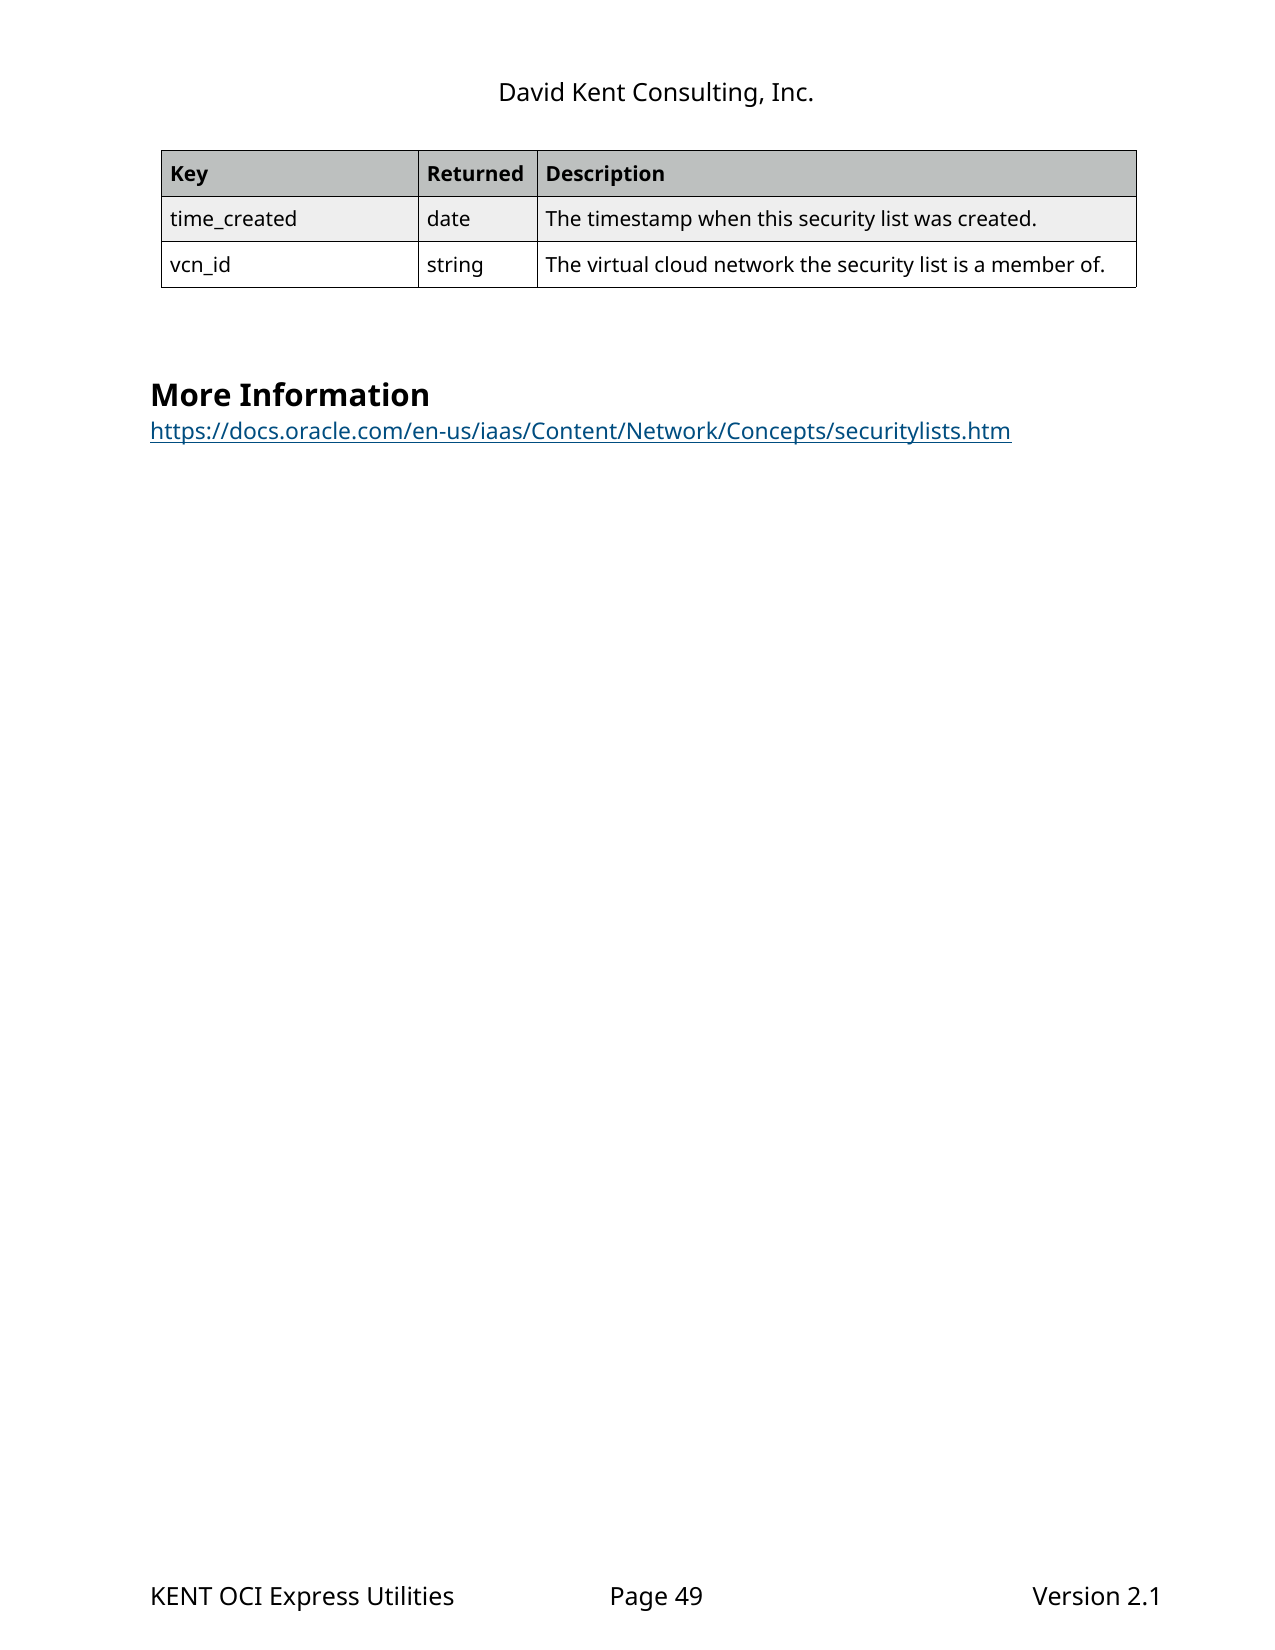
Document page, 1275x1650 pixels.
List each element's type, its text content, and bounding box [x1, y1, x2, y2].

table_cell The timestamp when this security list was created. [538, 197, 1136, 241]
table_header Key [162, 151, 418, 196]
table_cell date [419, 197, 537, 241]
table_header Description [538, 151, 1136, 196]
text More Information [150, 373, 1162, 415]
table_cell string [419, 242, 537, 287]
table_cell time_created [162, 197, 418, 241]
table_header Returned [419, 151, 537, 196]
text https://docs.oracle.com/en-us/iaas/Content/Network/Concepts/securitylists.htm [150, 415, 1162, 446]
table_cell vcn_id [162, 242, 418, 287]
table_cell The virtual cloud network the security list is a member of. [538, 242, 1136, 287]
